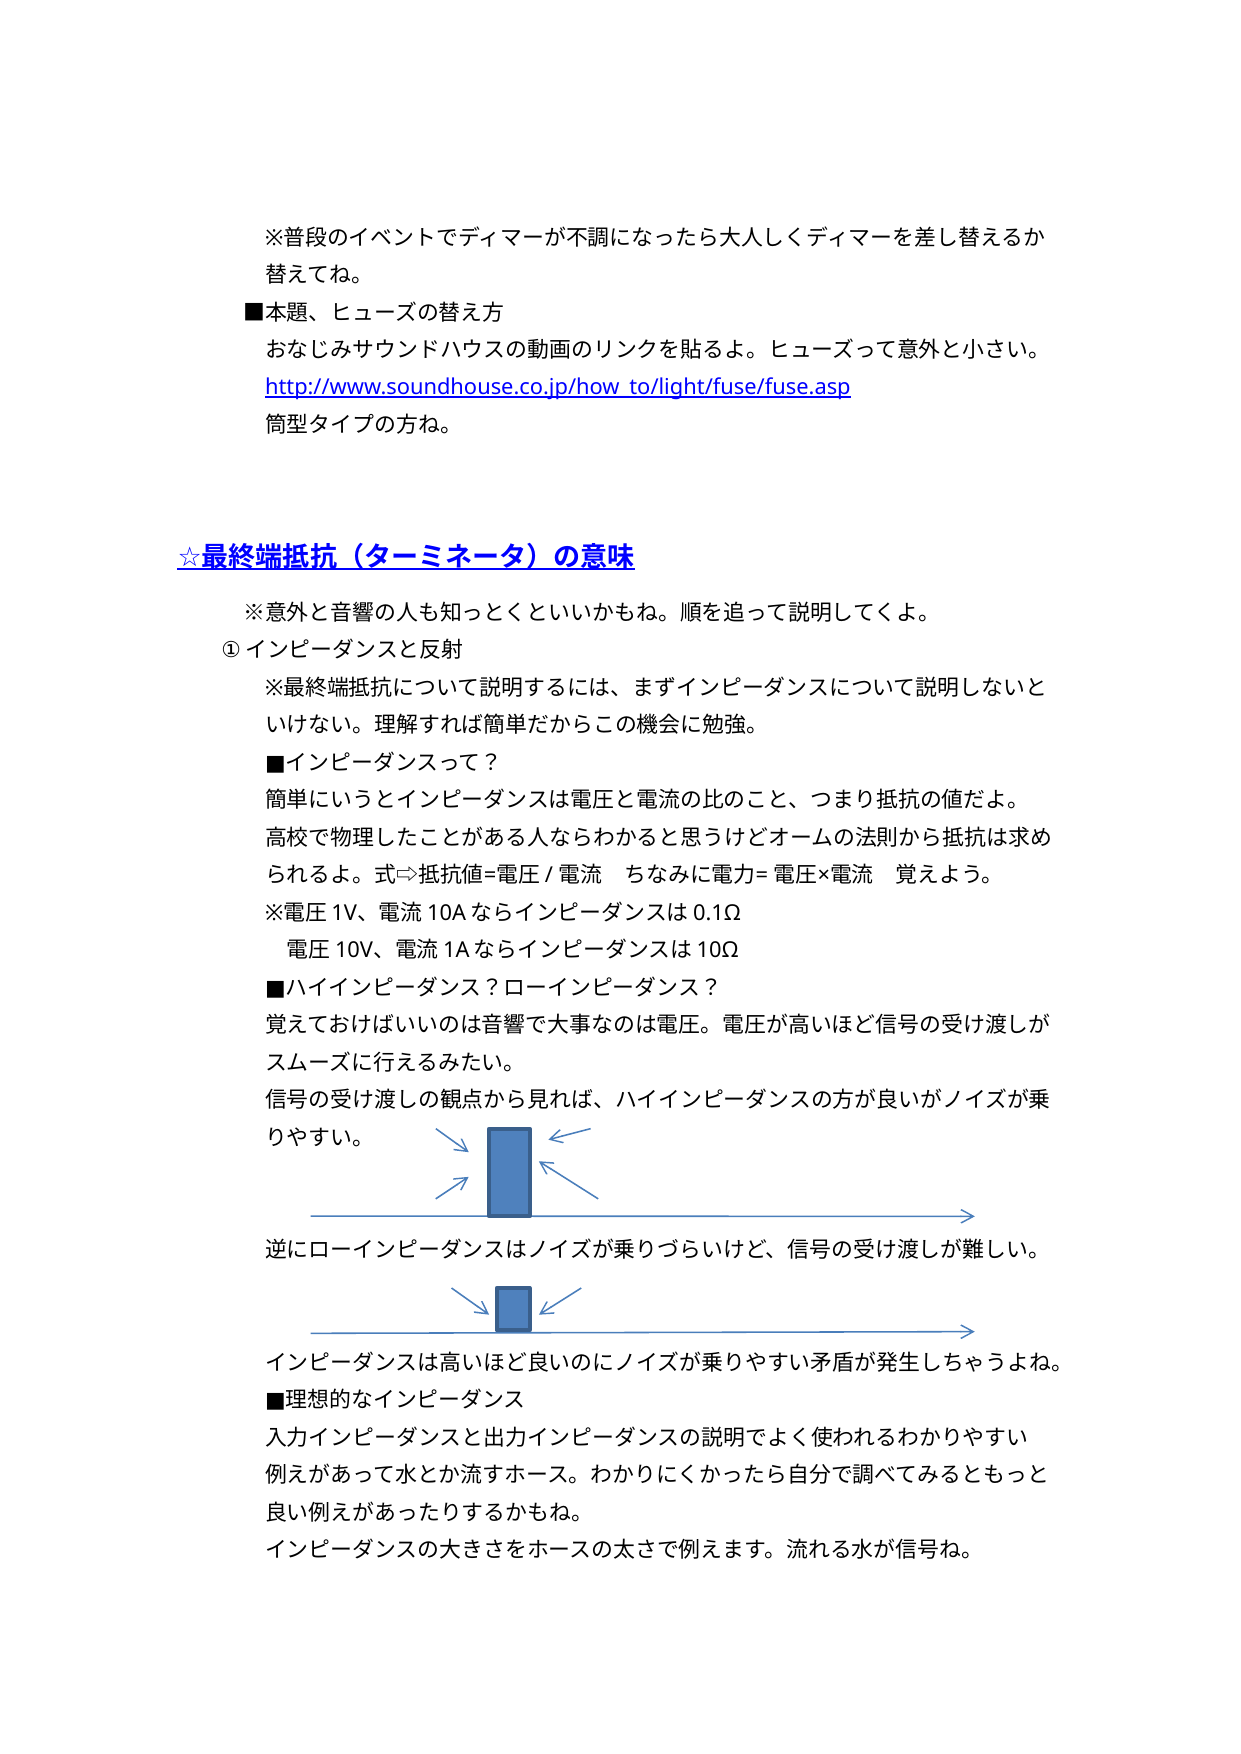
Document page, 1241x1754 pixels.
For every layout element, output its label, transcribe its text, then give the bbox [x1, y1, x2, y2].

text ※普段のイベントでディマーが不調になったら大人しくディマーを差し替えるか替えてね。 [265, 217, 1063, 292]
text 逆にローインピーダンスはノイズが乗りづらいけど、信号の受け渡しが難しい。 [265, 1229, 1063, 1267]
text 信号の受け渡しの観点から見れば、ハイインピーダンスの方が良いがノイズが乗りやすい。 [265, 1079, 1063, 1154]
text おなじみサウンドハウスの動画のリンクを貼るよ。ヒューズって意外と小さい。 [177, 329, 1063, 367]
text 電圧10V、電流1Aならインピーダンスは10Ω [265, 929, 1063, 967]
text 簡単にいうとインピーダンスは電圧と電流の比のこと、つまり抵抗の値だよ。 [177, 779, 1063, 817]
text ※電圧1V、電流10Aならインピーダンスは0.1Ω [265, 892, 1063, 929]
text 覚えておけばいいのは音響で大事なのは電圧。電圧が高いほど信号の受け渡しがスムーズに行えるみたい。 [265, 1004, 1063, 1079]
text ※最終端抵抗について説明するには、まずインピーダンスについて説明しないといけない。理解すれば簡単だからこの機会に勉強。 [265, 667, 1063, 742]
text ①インピーダンスと反射 [177, 629, 1063, 667]
text ※意外と音響の人も知っとくといいかもね。順を追って説明してくよ。 [177, 592, 1063, 629]
text ■本題、ヒューズの替え方 [177, 292, 1063, 329]
text ☆最終端抵抗（ターミネータ）の意味 [177, 517, 1063, 592]
text インピーダンスは高いほど良いのにノイズが乗りやすい矛盾が発生しちゃうよね。 [265, 1342, 1063, 1379]
text 例えがあって水とか流すホース。わかりにくかったら自分で調べてみるともっと良い例えがあったりするかもね。 [265, 1454, 1063, 1529]
text 筒型タイプの方ね。 [177, 404, 1063, 442]
text インピーダンスの大きさをホースの太さで例えます。流れる水が信号ね。 [265, 1529, 1063, 1567]
text ■インピーダンスって？ [177, 742, 1063, 779]
text ■理想的なインピーダンス [265, 1379, 1063, 1417]
text 高校で物理したことがある人ならわかると思うけどオームの法則から抵抗は求められるよ。式⇨抵抗値=電圧 / 電流 ちなみに電力= 電圧×電流 覚えよう。 [265, 817, 1063, 892]
text http://www.soundhouse.co.jp/how_to/light/fuse/fuse.asp [177, 367, 1063, 404]
text 入力インピーダンスと出力インピーダンスの説明でよく使われるわかりやすい [265, 1417, 1063, 1454]
text ■ハイインピーダンス？ローインピーダンス？ [265, 967, 1063, 1004]
